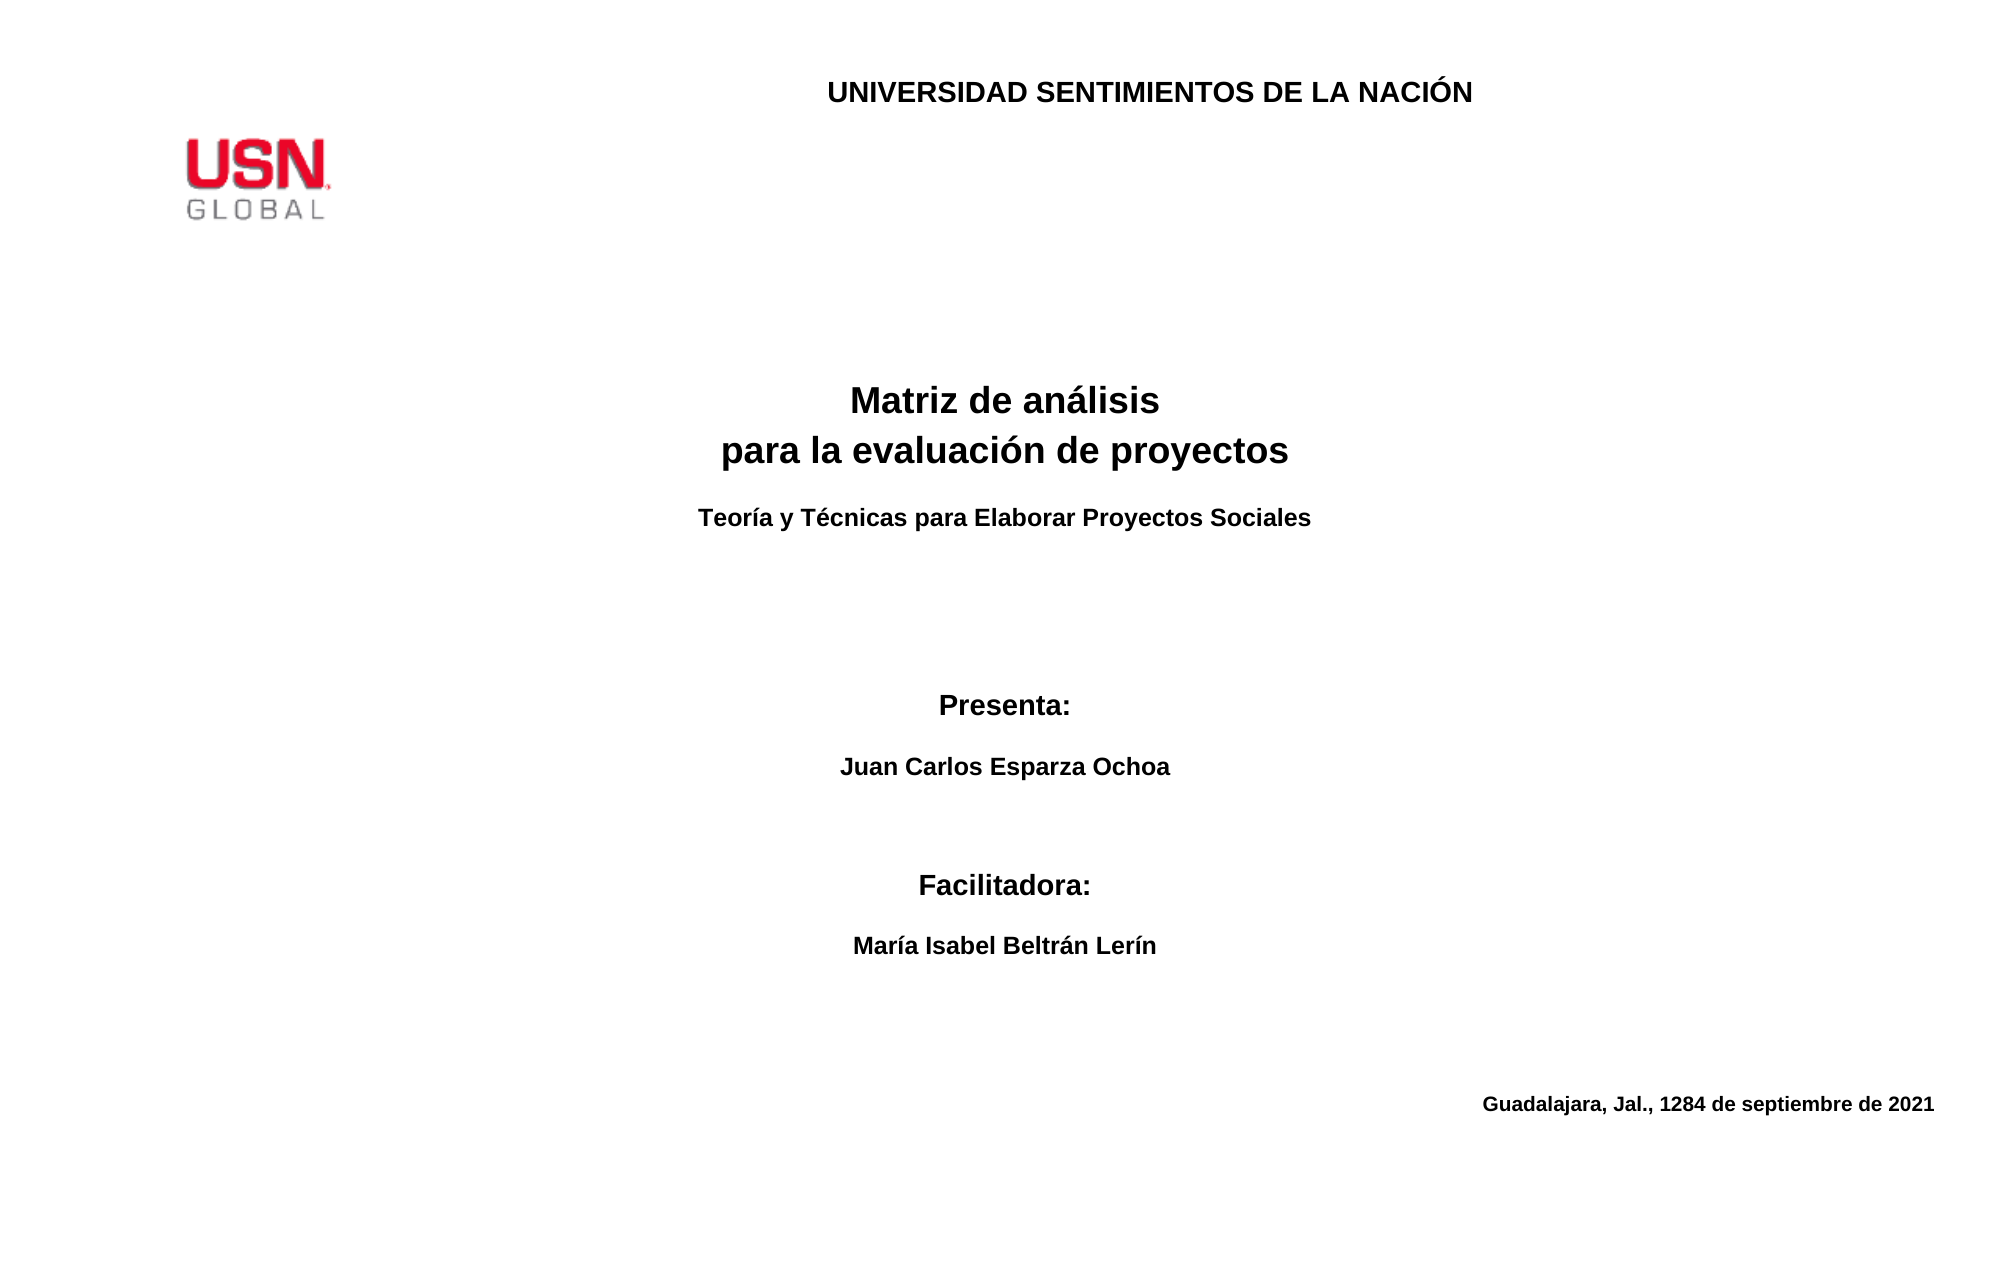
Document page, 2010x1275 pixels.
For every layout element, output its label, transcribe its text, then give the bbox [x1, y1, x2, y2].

subtitle Guadalajara, Jal., 1284 de septiembre de 2021 [75, 1092, 1935, 1116]
picture [164, 89, 347, 271]
text María Isabel Beltrán Lerín [75, 931, 1935, 960]
text Facilitadora: [75, 868, 1935, 901]
text UNIVERSIDAD SENTIMIENTOS DE LA NACIÓN [75, 75, 1935, 108]
text Teoría y Técnicas para Elaborar Proyectos Sociales [75, 503, 1935, 532]
subtitle Matriz de análisis para la evaluación de proyectos [75, 379, 1935, 471]
text Presenta: [75, 688, 1935, 722]
text Juan Carlos Esparza Ochoa [75, 752, 1935, 780]
